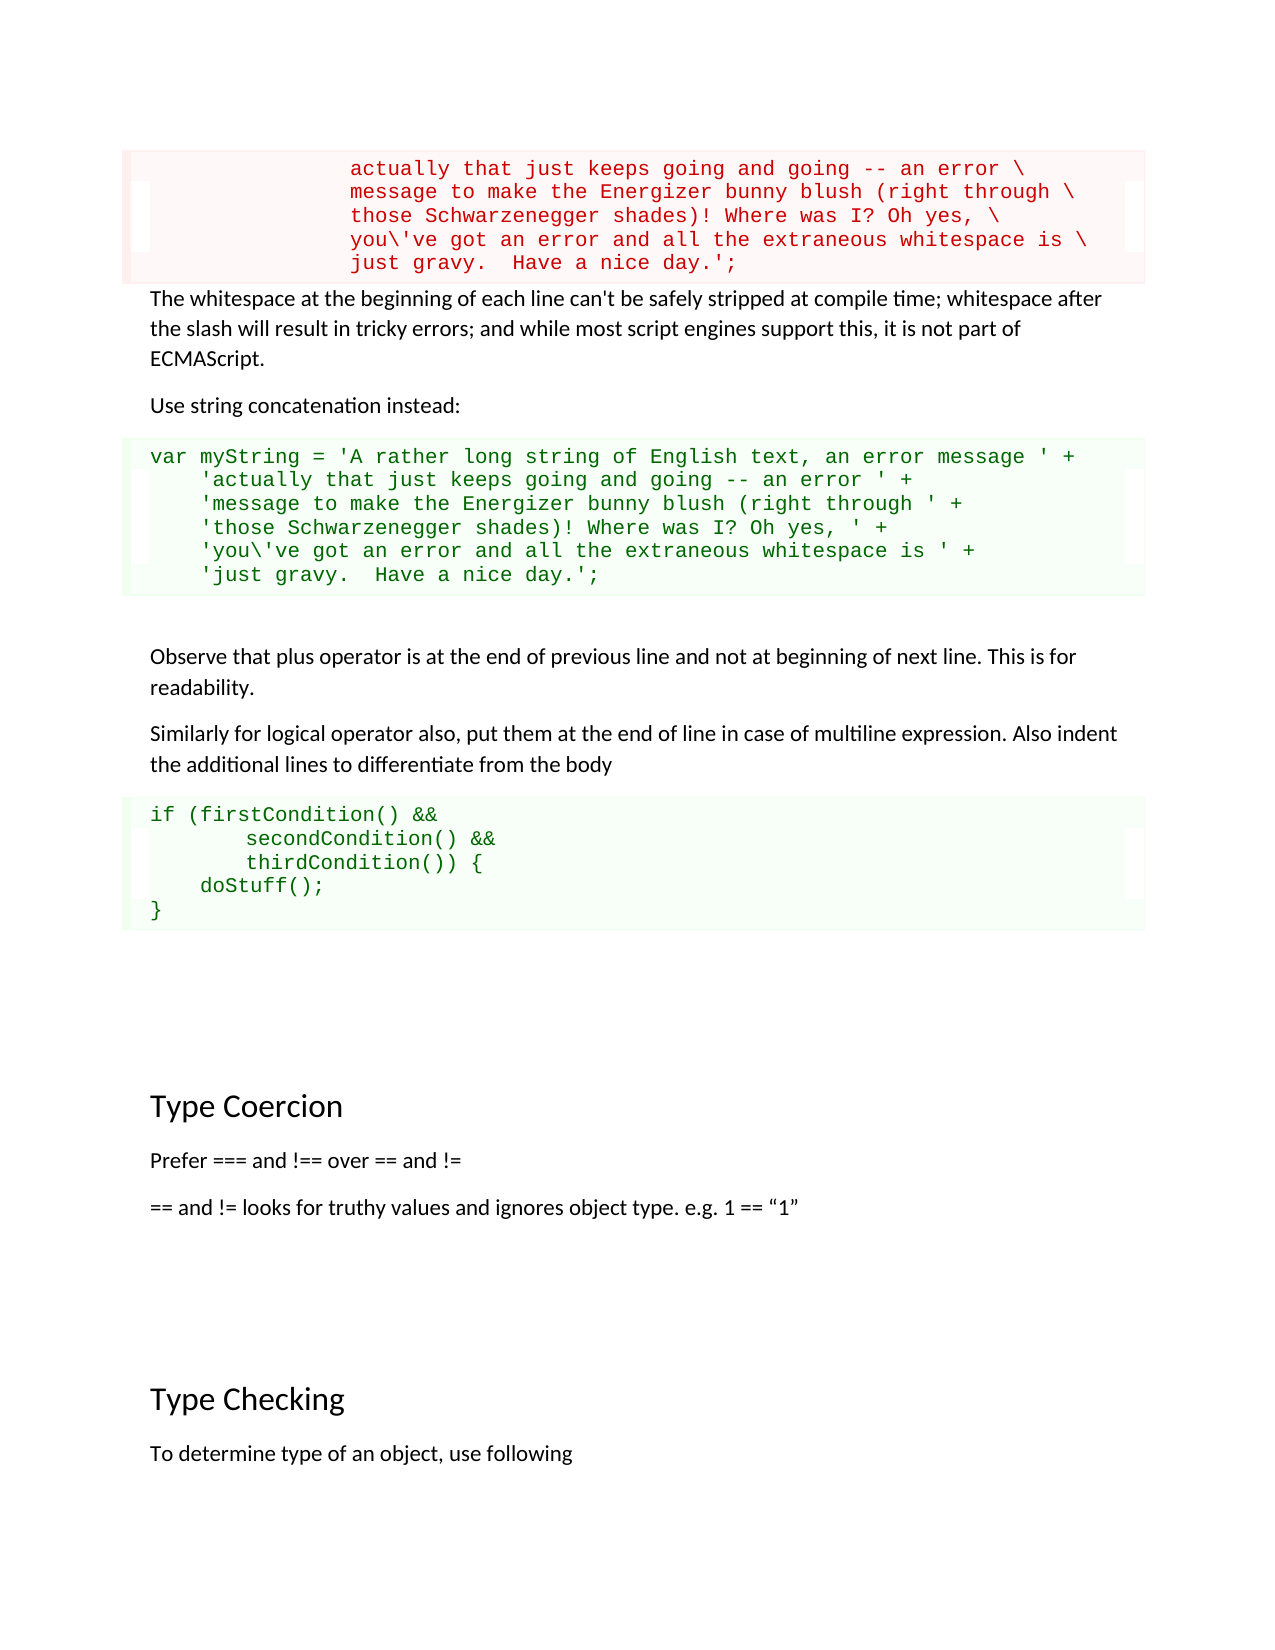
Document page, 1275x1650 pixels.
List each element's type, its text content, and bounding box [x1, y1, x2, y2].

text doStuff(); [150, 875, 1125, 891]
text 'you\'ve got an error and all the extraneous whitespace is ' + [150, 540, 1125, 556]
text actually that just keeps going and going -- an error \ [131, 152, 1144, 181]
text you\'ve got an error and all the extraneous whitespace is \ [150, 229, 1125, 244]
text Similarly for logical operator also, put them at the end of line in case of multiline expression. Also indent the additional lines to differentiate from the body [150, 719, 1125, 778]
text Prefer === and !== over == and != [150, 1146, 1125, 1174]
text 'actually that just keeps going and going -- an error ' + [150, 469, 1125, 493]
text == and != looks for truthy values and ignores object type. e.g. 1 == “1” [150, 1193, 1125, 1221]
text thirdCondition()) { [150, 852, 1125, 875]
text } [131, 891, 1144, 929]
text 'those Schwarzenegger shades)! Where was I? Oh yes, ' + [150, 517, 1125, 540]
text Type Coercion [150, 1085, 1125, 1126]
text Observe that plus operator is at the end of previous line and not at beginning of next line. This is for readability. [150, 642, 1125, 701]
text secondCondition() && [150, 828, 1125, 852]
text 'message to make the Energizer bunny blush (right through ' + [150, 493, 1125, 517]
text if (firstCondition() && [131, 798, 1144, 828]
text 'just gravy. Have a nice day.'; [131, 556, 1144, 594]
text To determine type of an object, use following [150, 1439, 1125, 1467]
text var myString = 'A rather long string of English text, an error message ' + [131, 440, 1144, 469]
text Type Checking [150, 1378, 1125, 1419]
text those Schwarzenegger shades)! Where was I? Oh yes, \ [150, 205, 1125, 229]
text just gravy. Have a nice day.'; [131, 244, 1144, 282]
text message to make the Energizer bunny blush (right through \ [150, 181, 1125, 205]
text The whitespace at the beginning of each line can't be safely stripped at compile time; whitespace after the slash will result in tricky errors; and while most script engines support this, it is not part of ECMAScript. [150, 284, 1125, 372]
text Use string concatenation instead: [150, 391, 1125, 419]
